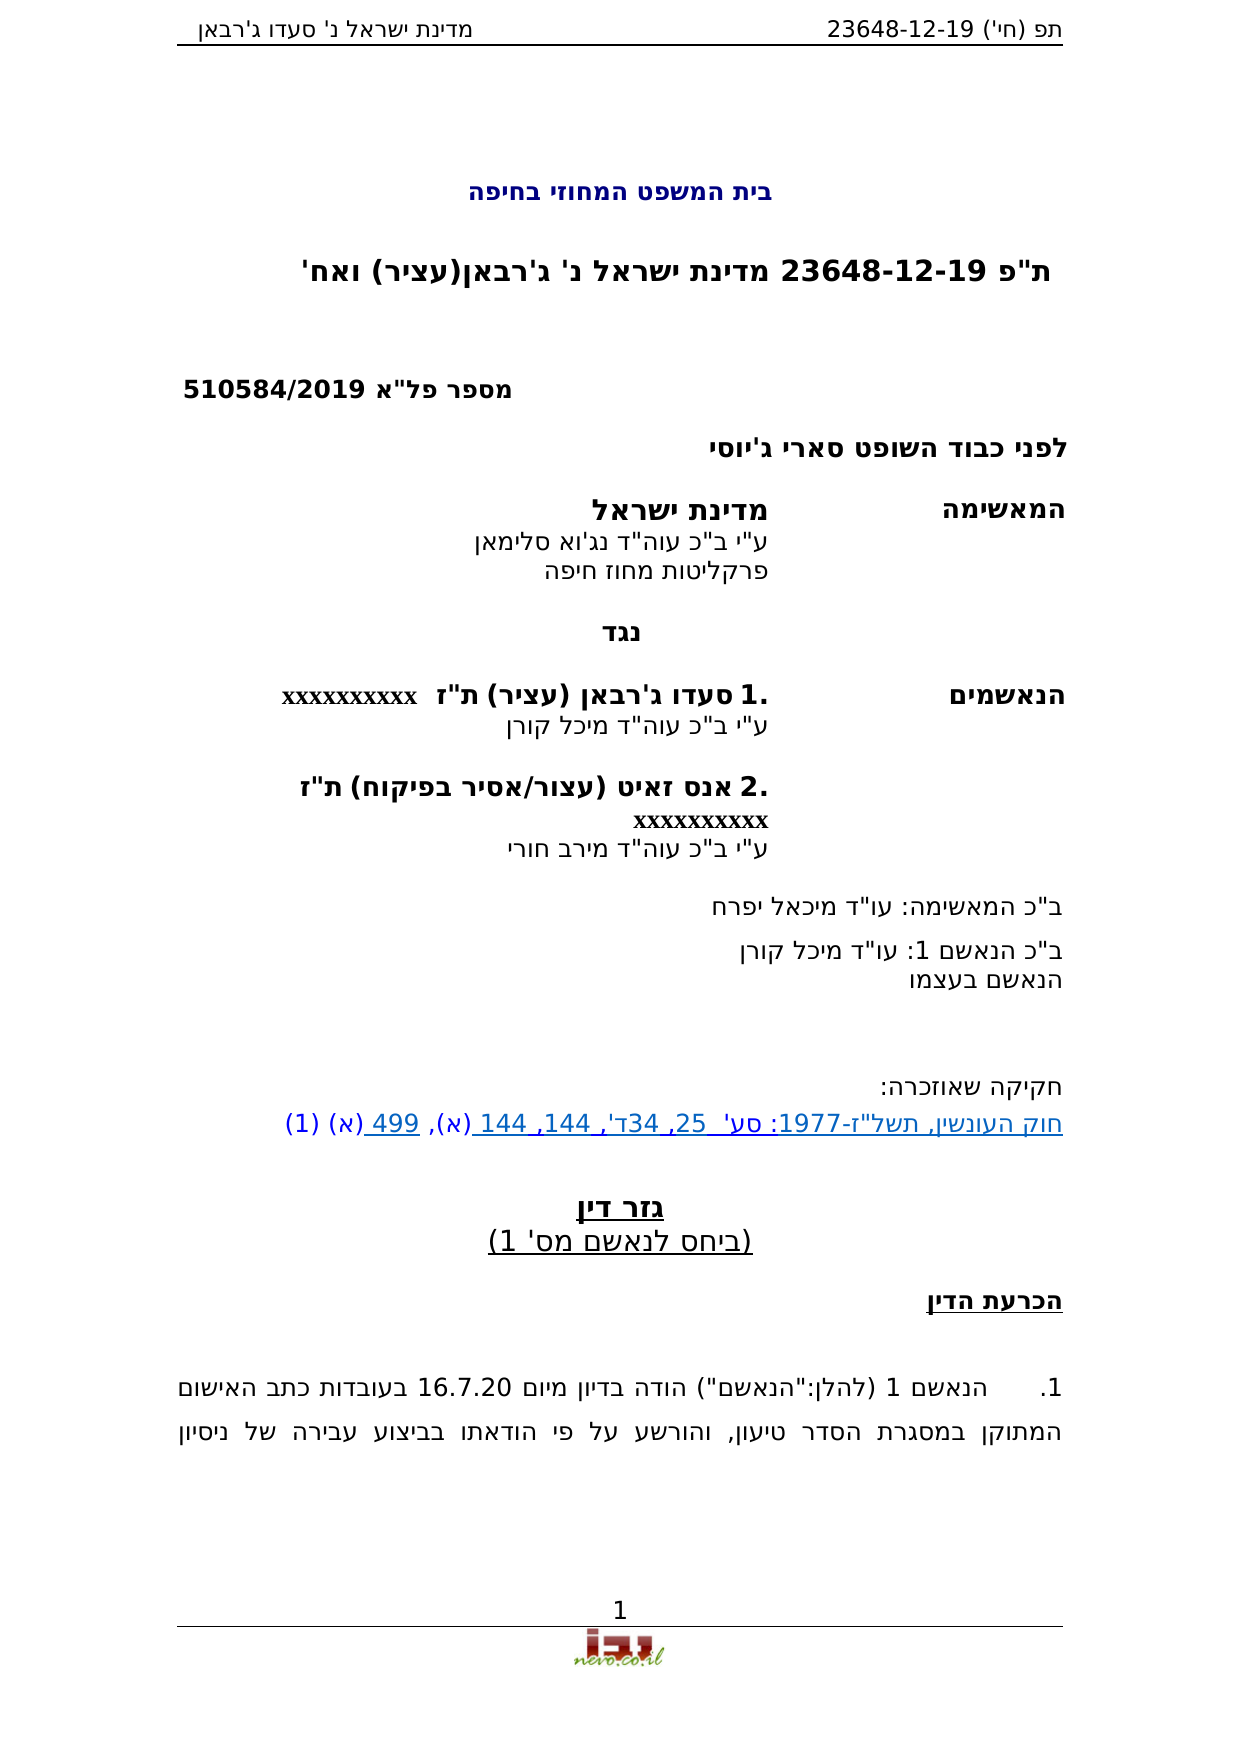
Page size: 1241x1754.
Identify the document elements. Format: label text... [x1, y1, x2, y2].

table_cell המאשימה [780, 493, 1080, 585]
table_cell מדינת ישראל ע"י ב"כ עוה"ד נג'וא סלימאן פרקליטות מחוז חיפה [163, 493, 780, 585]
text גזר דין [177, 1190, 1063, 1224]
table_cell ת"פ 23648-12-19 מדינת ישראל נ' ג'רבאן(עציר) ואח' [177, 221, 1063, 289]
table_cell נגד [163, 585, 1080, 679]
text ב"כ הנאשם 1: עו"ד מיכל קורן [177, 936, 1063, 965]
table_header מספר פל"א 510584/2019 לפני כבוד השופט סארי ג'יוסי [172, 375, 1080, 493]
table_cell .1 סעדו ג'רבאן (עציר) ת"ז xxxxxxxxxx ע"י ב"כ עוה"ד מיכל קורן .2 אנס זאיט (עצור/אסיר בפיקוח) ת"ז xxxxxxxxxx ע"י ב"כ עוה"ד מירב חורי [163, 680, 780, 863]
text חוק העונשין, תשל"ז-1977: סע' 25, 34ד', 144, 144 (א), 499 (א) (1) [177, 1113, 1063, 1138]
picture [574, 1628, 666, 1667]
text ב"כ המאשימה: עו"ד מיכאל יפרח [177, 892, 1063, 921]
text הכרעת הדין [177, 1287, 1063, 1316]
text הנאשם בעצמו [177, 965, 1063, 994]
table_header בית המשפט המחוזי בחיפה [177, 177, 1063, 221]
text חקיקה שאוזכרה: [177, 1075, 1063, 1100]
text (ביחס לנאשם מס' 1) [177, 1224, 1063, 1258]
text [177, 1373, 1063, 1446]
table_cell הנאשמים [780, 680, 1080, 863]
